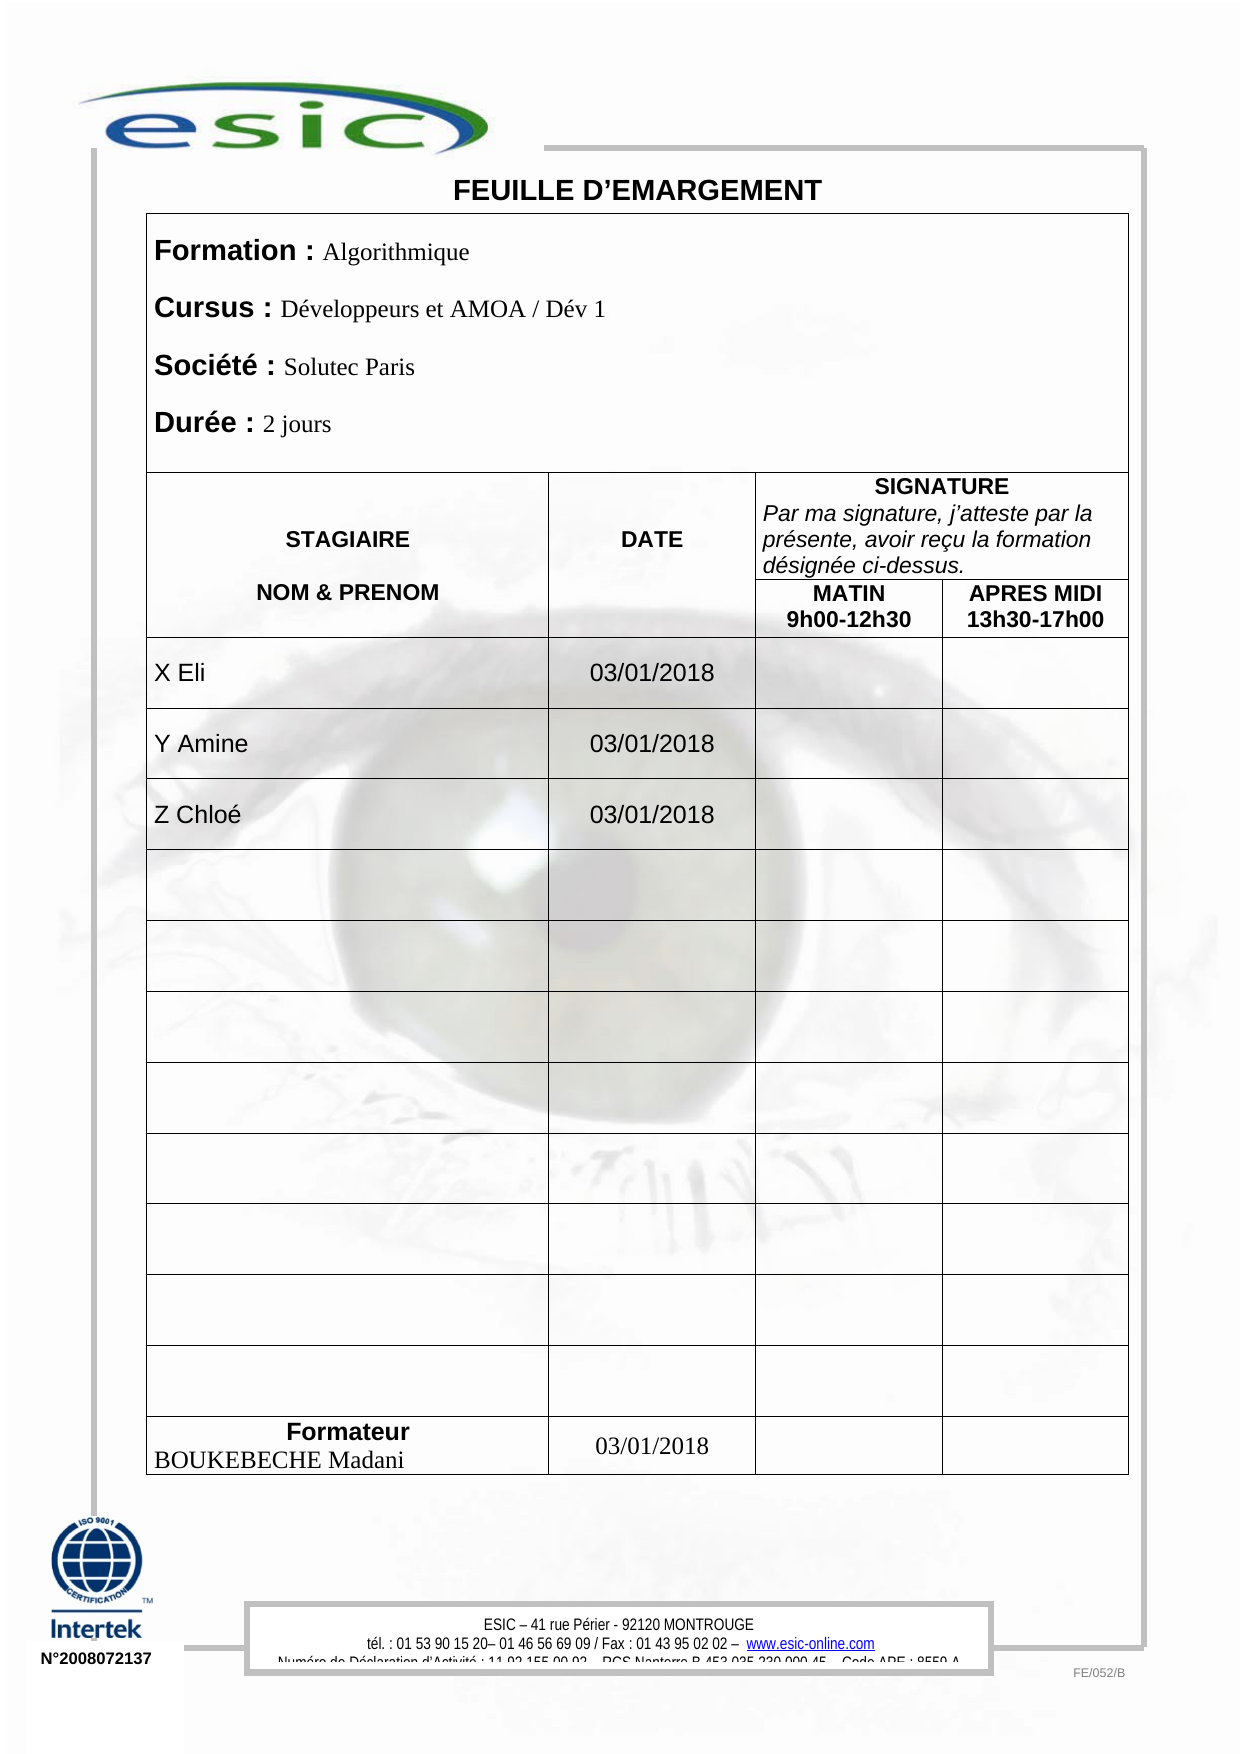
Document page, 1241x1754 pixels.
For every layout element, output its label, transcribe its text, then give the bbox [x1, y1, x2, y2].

table_cell [943, 1204, 1128, 1274]
table_cell Z Chloé [147, 779, 548, 849]
table_cell [549, 1063, 755, 1132]
table_cell [549, 921, 755, 991]
table_cell DATE [549, 473, 755, 637]
table_cell [549, 850, 755, 920]
table_cell [756, 1346, 942, 1416]
table_cell [943, 850, 1128, 920]
table_header Formation : Algorithmique Cursus : Développeurs et AMOA / Dév 1 Société : Solutec Paris Durée : 2 jours [147, 214, 1128, 472]
table_cell [943, 1134, 1128, 1203]
table_cell [943, 1063, 1128, 1132]
table_cell [943, 921, 1128, 991]
table_cell Formateur BOUKEBECHE Madani [147, 1417, 548, 1474]
table_cell 03/01/2018 [549, 709, 755, 778]
table_cell [147, 1275, 548, 1345]
table_cell 03/01/2018 [549, 1417, 755, 1474]
table_cell [549, 1275, 755, 1345]
table_cell [756, 921, 942, 991]
table_cell [943, 638, 1128, 707]
table_cell [147, 1063, 548, 1132]
table_cell [756, 779, 942, 849]
table_cell [943, 992, 1128, 1062]
table_cell [147, 1346, 548, 1416]
table_cell [756, 850, 942, 920]
table_cell [147, 1134, 548, 1203]
table_cell STAGIAIRE NOM & PRENOM [147, 473, 548, 637]
table_cell [756, 709, 942, 778]
table_cell [943, 1346, 1128, 1416]
table_cell [147, 992, 548, 1062]
table_cell [756, 638, 942, 707]
table_cell [147, 921, 548, 991]
table_cell [943, 1417, 1128, 1474]
table_cell 03/01/2018 [549, 779, 755, 849]
table_cell [147, 1204, 548, 1274]
table_cell [756, 992, 942, 1062]
table_cell [549, 1346, 755, 1416]
table_cell [756, 1063, 942, 1132]
table_cell 03/01/2018 [549, 638, 755, 707]
picture [7, 3, 1241, 1754]
table_cell SIGNATURE Par ma signature, j’atteste par la présente, avoir reçu la formation désignée ci-dessus. [756, 473, 1128, 579]
table_cell [943, 1275, 1128, 1345]
table_cell [756, 1204, 942, 1274]
table_cell [756, 1134, 942, 1203]
table_cell [549, 1134, 755, 1203]
table_cell [549, 1204, 755, 1274]
table_cell [549, 992, 755, 1062]
table_cell [147, 850, 548, 920]
table_cell [756, 1417, 942, 1474]
table_cell APRES MIDI 13h30-17h00 [943, 580, 1128, 637]
table_cell [756, 1275, 942, 1345]
table_cell MATIN 9h00-12h30 [756, 580, 942, 637]
table_cell Y Amine [147, 709, 548, 778]
table_cell X Eli [147, 638, 548, 707]
table_cell [943, 779, 1128, 849]
subtitle FEUILLE D’EMARGEMENT [150, 173, 1125, 206]
table_cell [943, 709, 1128, 778]
